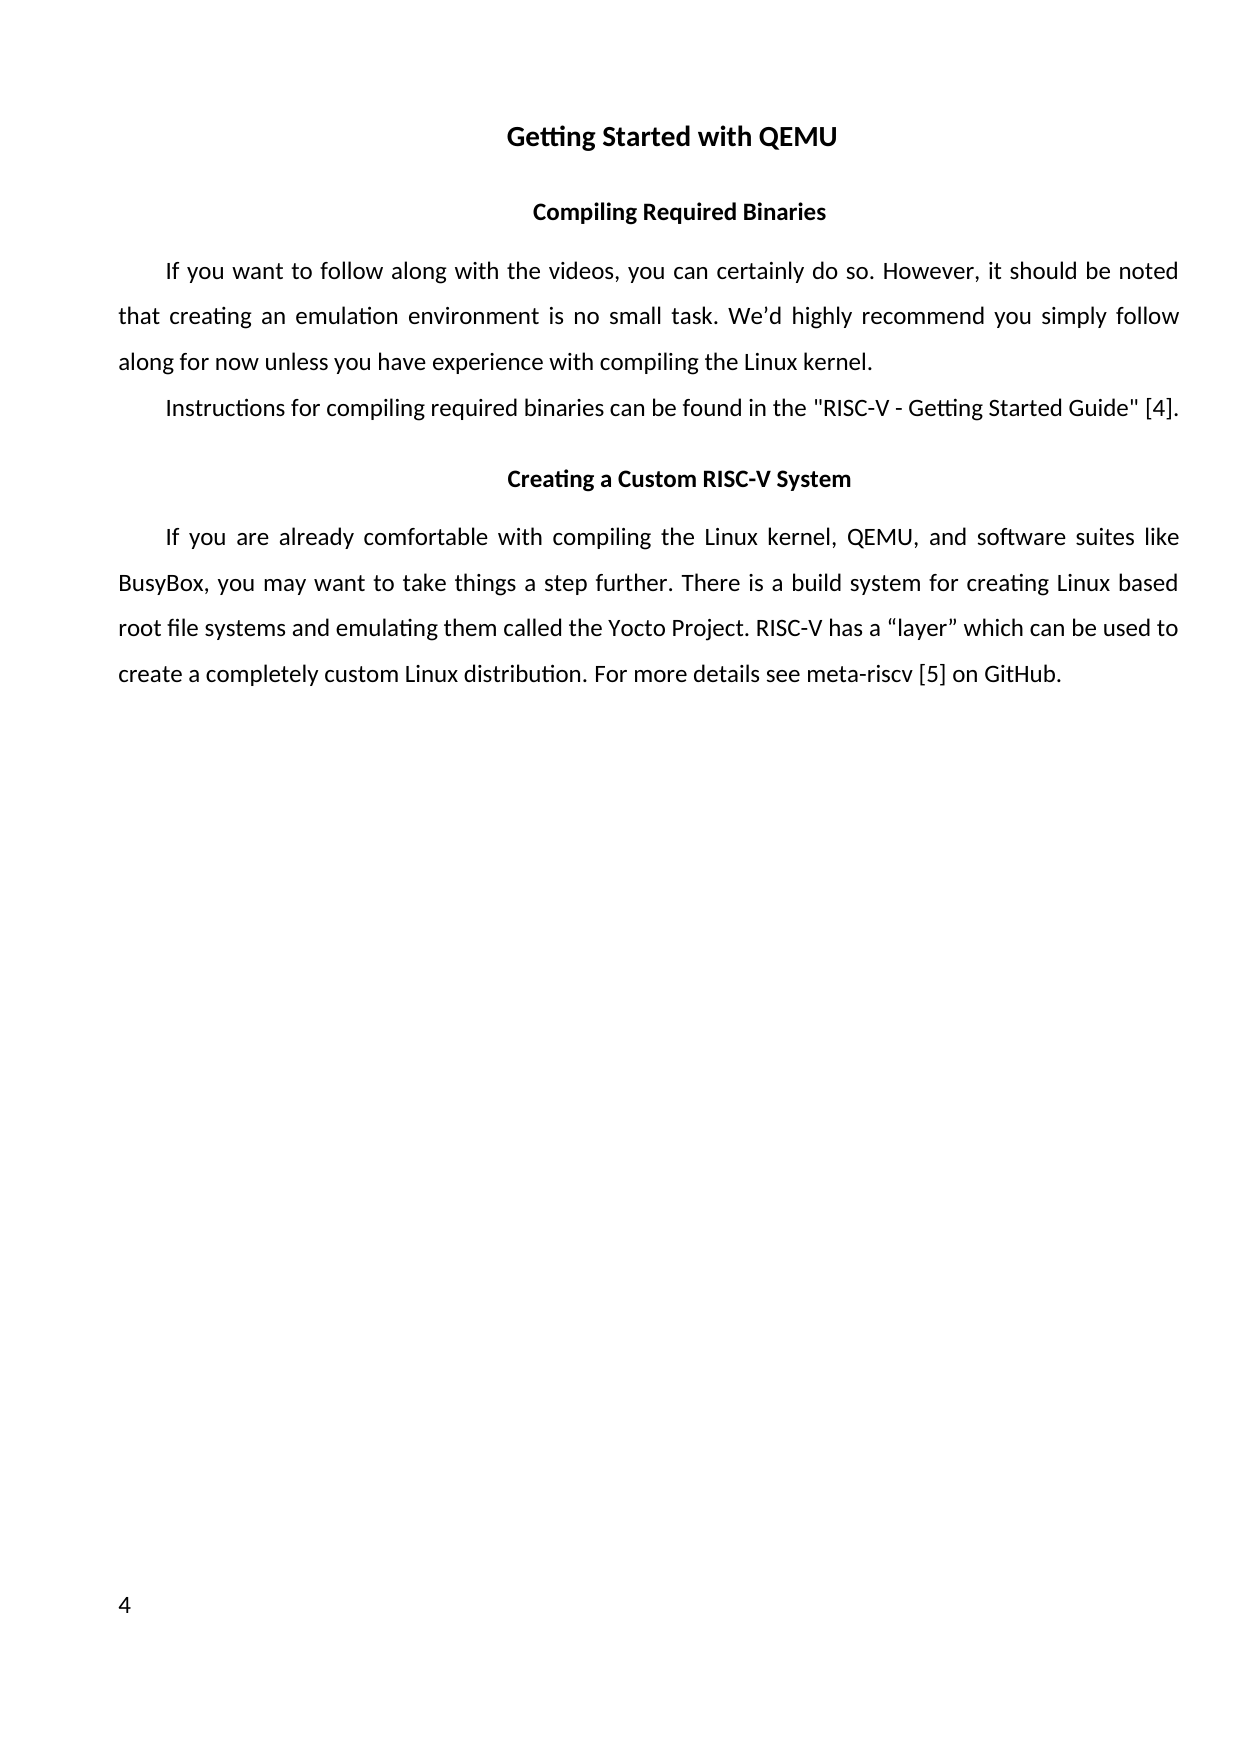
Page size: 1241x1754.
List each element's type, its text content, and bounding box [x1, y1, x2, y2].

text Instructions for compiling required binaries can be found in the "RISC-V - Getting Started Guide" [4]. [118, 392, 1181, 422]
subtitle Compiling Required Binaries [178, 197, 1181, 227]
subtitle Creating a Custom RISC-V System [178, 463, 1181, 493]
text If you want to follow along with the videos, you can certainly do so. However, it should be noted that creating an emulation environment is no small task. We’d highly recommend you simply follow along for now unless you have experience with compiling the Linux kernel. [118, 255, 1181, 377]
subtitle Getting Started with QEMU [163, 118, 1181, 154]
text If you are already comfortable with compiling the Linux kernel, QEMU, and software suites like BusyBox, you may want to take things a step further. There is a build system for creating Linux based root file systems and emulating them called the Yocto Project. RISC-V has a “layer” which can be used to create a completely custom Linux distribution. For more details see meta-riscv [5] on GitHub. [118, 521, 1181, 689]
